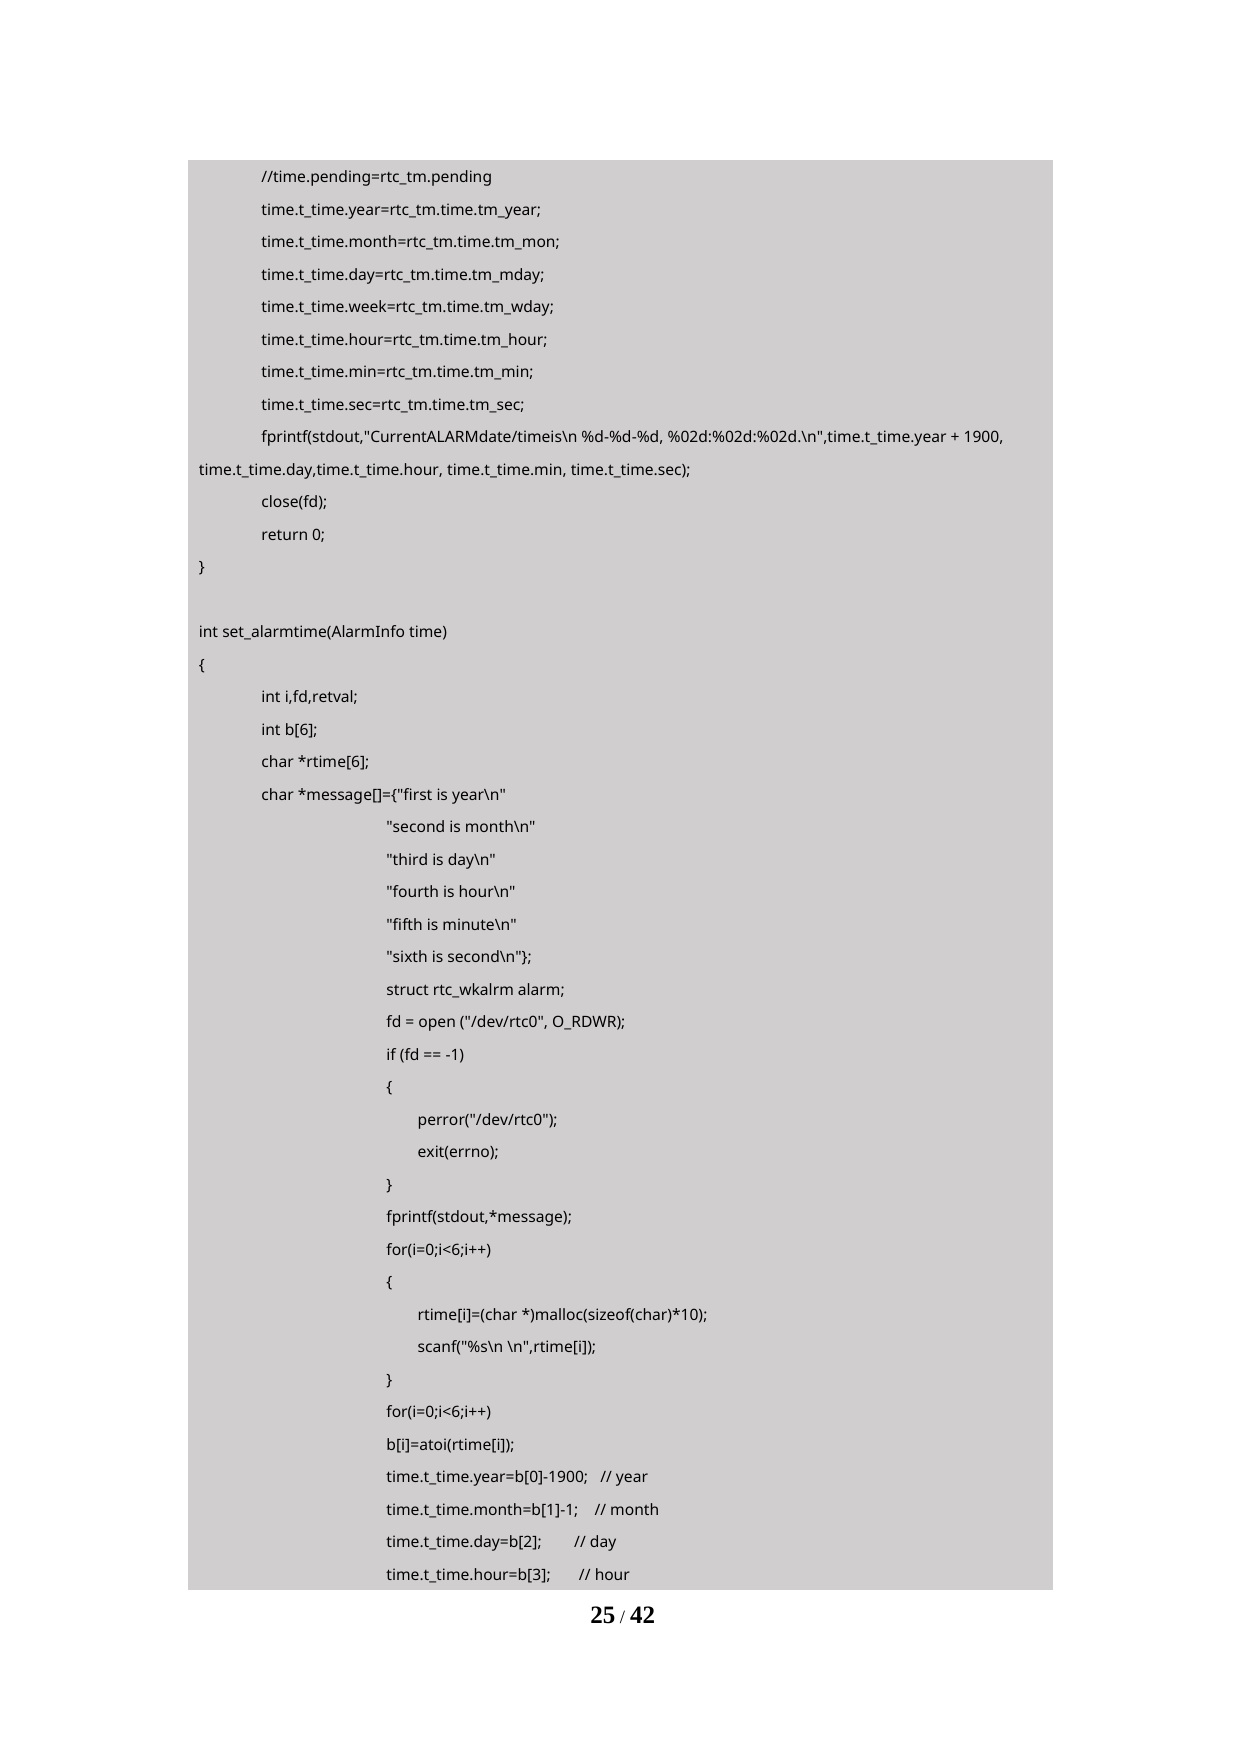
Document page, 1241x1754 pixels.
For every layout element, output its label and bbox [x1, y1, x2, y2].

table_header [188, 160, 1053, 1590]
